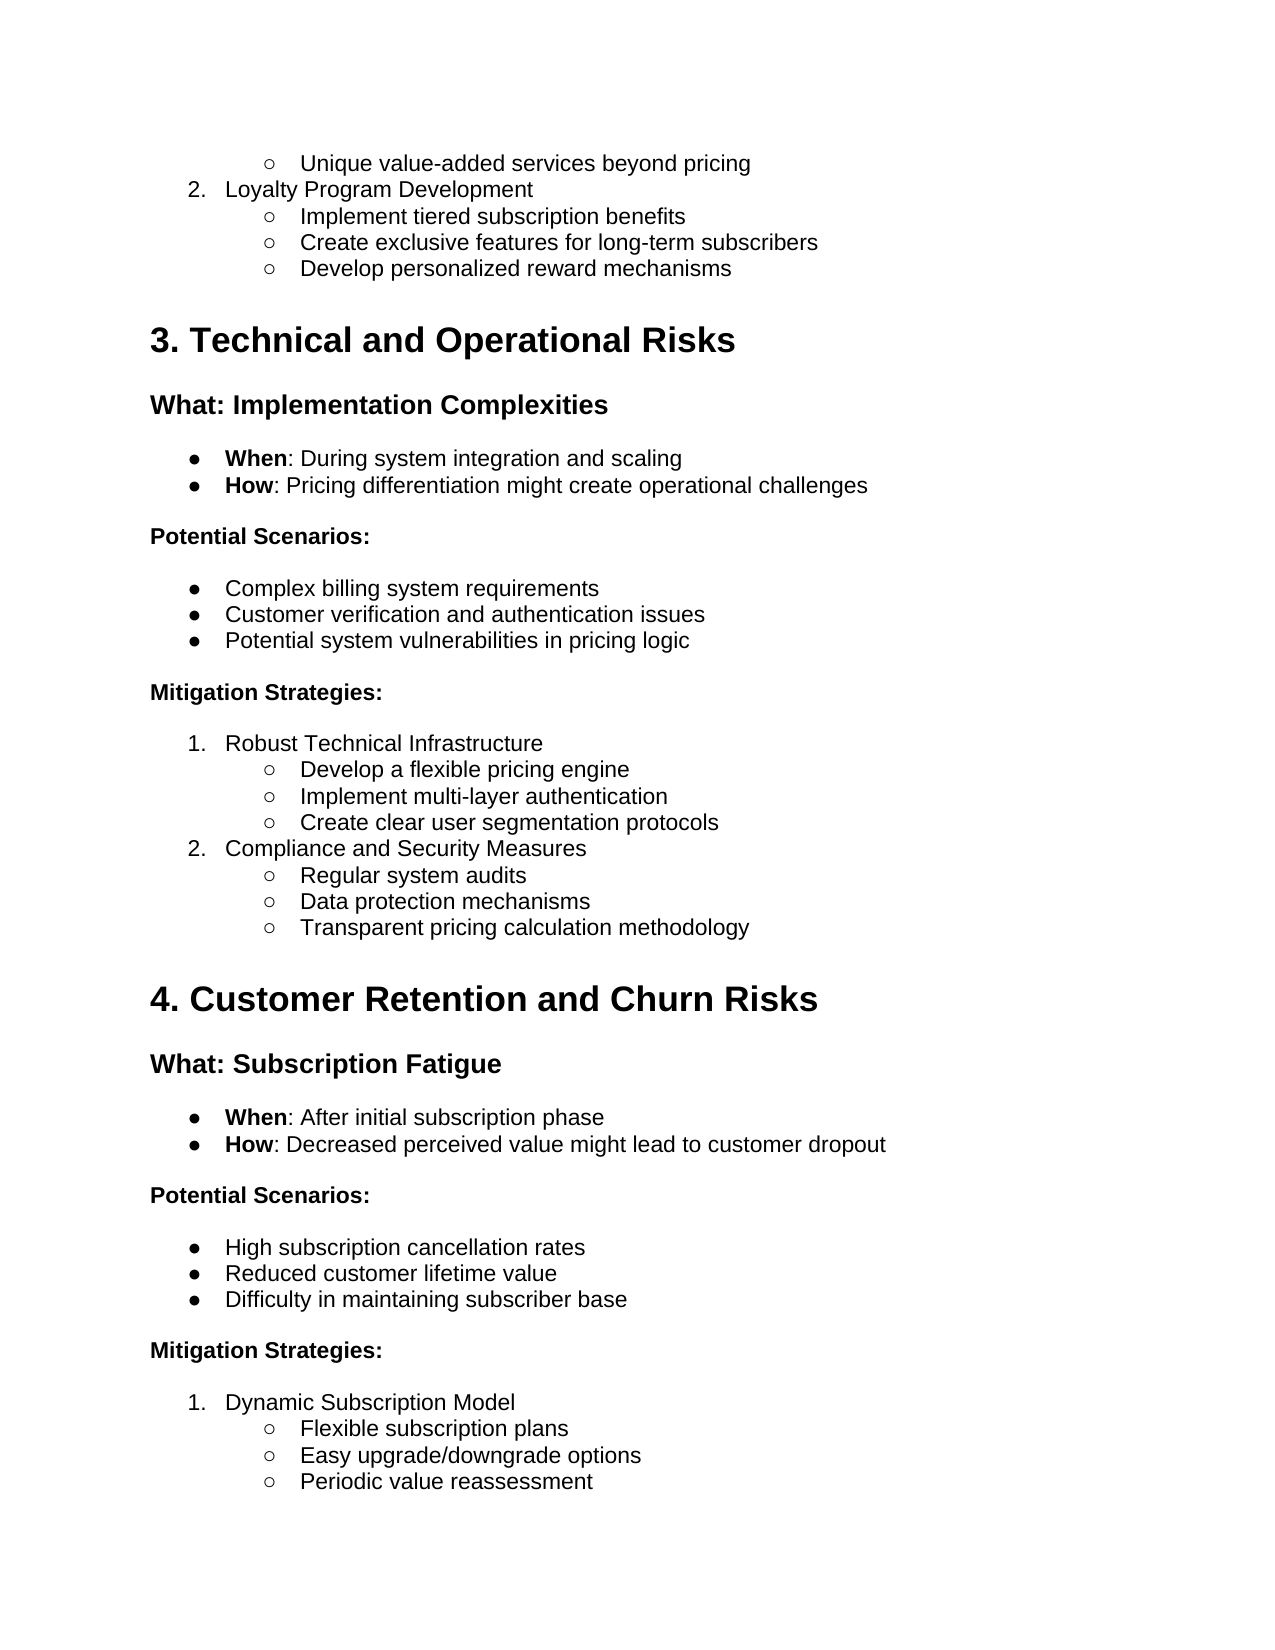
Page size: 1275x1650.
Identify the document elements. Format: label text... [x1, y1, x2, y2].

text Mitigation Strategies: [150, 678, 1125, 705]
list When: After initial subscription phase [187, 1104, 1125, 1131]
list Develop personalized reward mechanisms [262, 255, 1125, 282]
list How: Decreased perceived value might lead to customer dropout [187, 1131, 1125, 1157]
list Unique value-added services beyond pricing [262, 150, 1125, 176]
list Robust Technical Infrastructure [187, 730, 1125, 756]
list How: Pricing differentiation might create operational challenges [187, 472, 1125, 498]
list Loyalty Program Development [187, 176, 1125, 203]
list High subscription cancellation rates [187, 1233, 1125, 1260]
list Regular system audits [262, 862, 1125, 888]
list Easy upgrade/downgrade options [262, 1442, 1125, 1468]
subtitle What: Subscription Fatigue [150, 1048, 1125, 1079]
list Periodic value reassessment [262, 1468, 1125, 1494]
text Potential Scenarios: [150, 1182, 1125, 1208]
subtitle What: Implementation Complexities [150, 389, 1125, 420]
list Transparent pricing calculation methodology [262, 914, 1125, 941]
list Potential system vulnerabilities in pricing logic [187, 627, 1125, 653]
list Compliance and Security Measures [187, 835, 1125, 862]
list Difficulty in maintaining subscriber base [187, 1286, 1125, 1312]
subtitle 4. Customer Retention and Churn Risks [150, 978, 1125, 1019]
list Create clear user segmentation protocols [262, 809, 1125, 835]
list Reduced customer lifetime value [187, 1260, 1125, 1286]
list Implement tiered subscription benefits [262, 203, 1125, 229]
list Data protection mechanisms [262, 888, 1125, 914]
text Potential Scenarios: [150, 523, 1125, 549]
list Customer verification and authentication issues [187, 601, 1125, 627]
text Mitigation Strategies: [150, 1337, 1125, 1364]
list Complex billing system requirements [187, 574, 1125, 601]
list Dynamic Subscription Model [187, 1389, 1125, 1415]
list Develop a flexible pricing engine [262, 756, 1125, 783]
list Implement multi-layer authentication [262, 783, 1125, 809]
subtitle 3. Technical and Operational Risks [150, 319, 1125, 360]
list Create exclusive features for long-term subscribers [262, 229, 1125, 255]
list Flexible subscription plans [262, 1415, 1125, 1442]
list When: During system integration and scaling [187, 445, 1125, 472]
